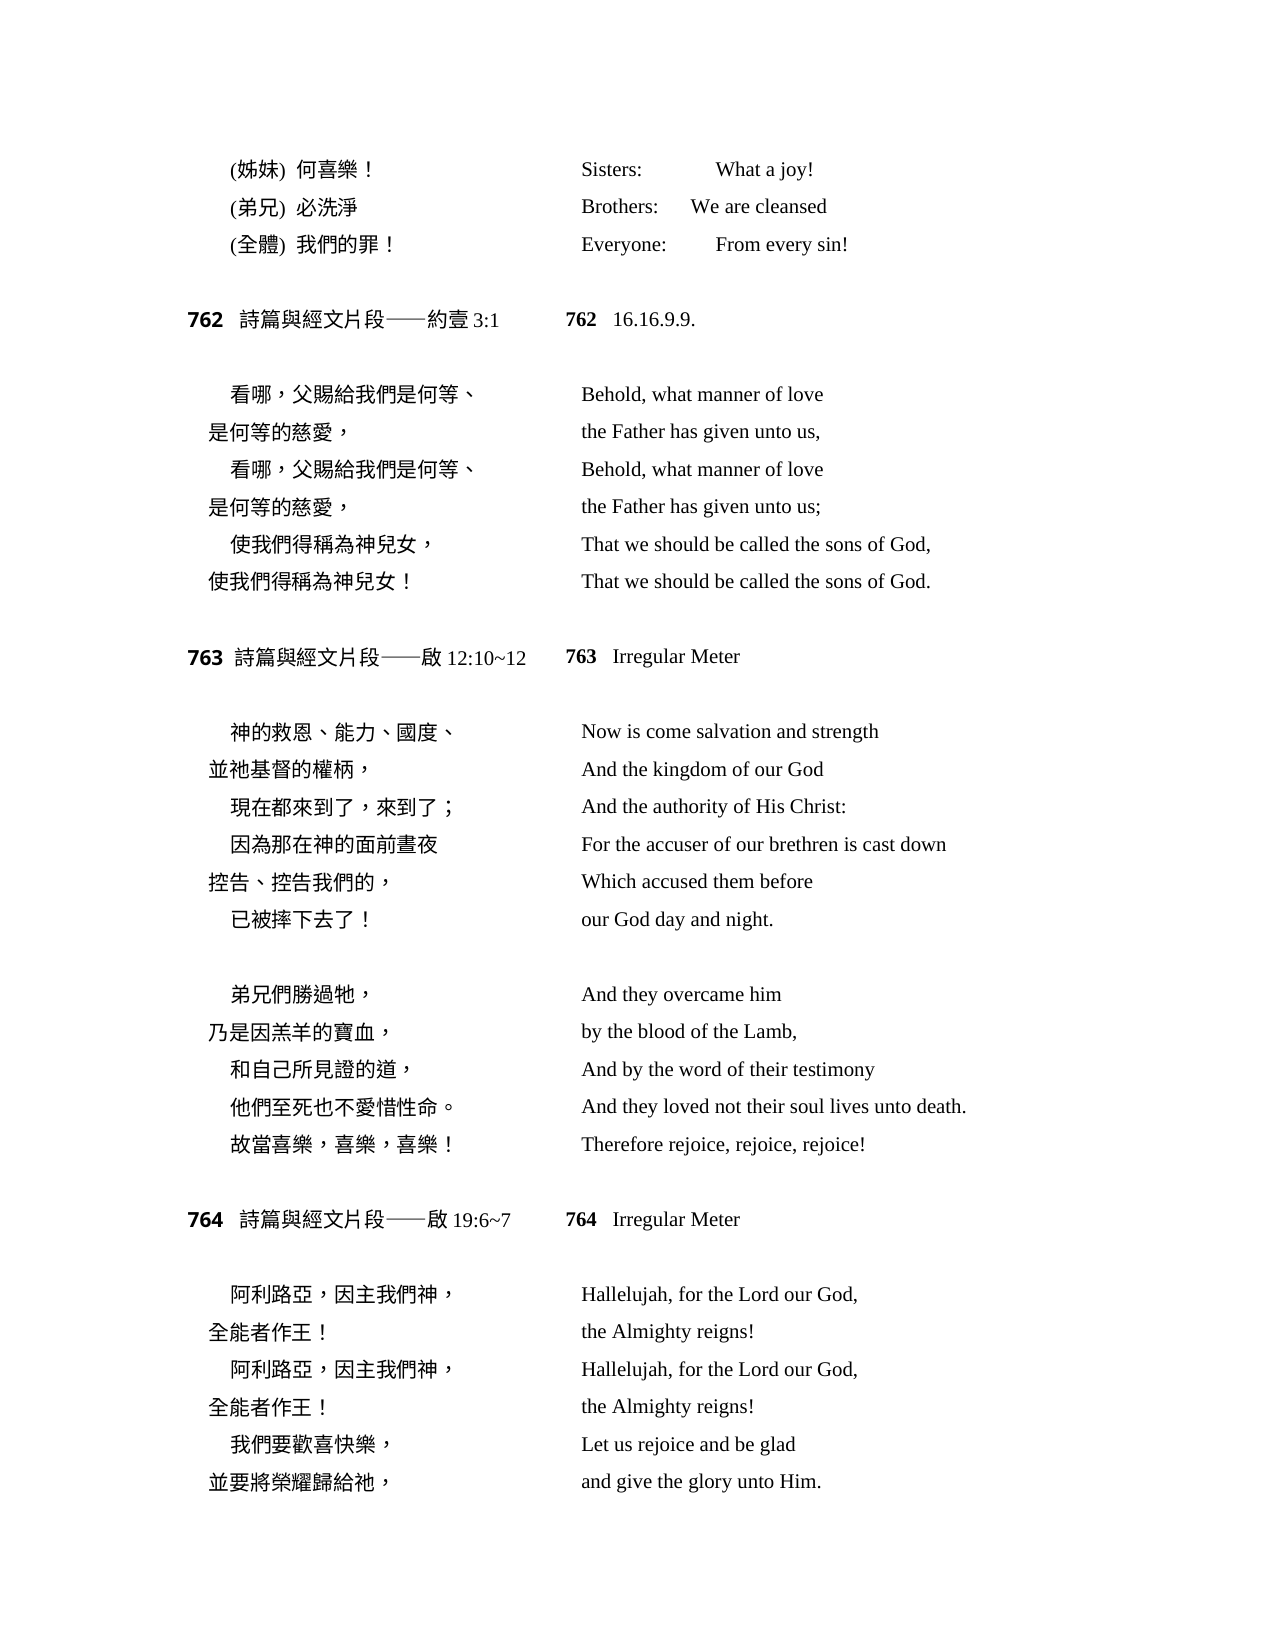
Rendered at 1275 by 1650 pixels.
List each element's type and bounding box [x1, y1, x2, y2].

table_header [185, 150, 562, 1500]
table_header [563, 150, 1125, 1500]
